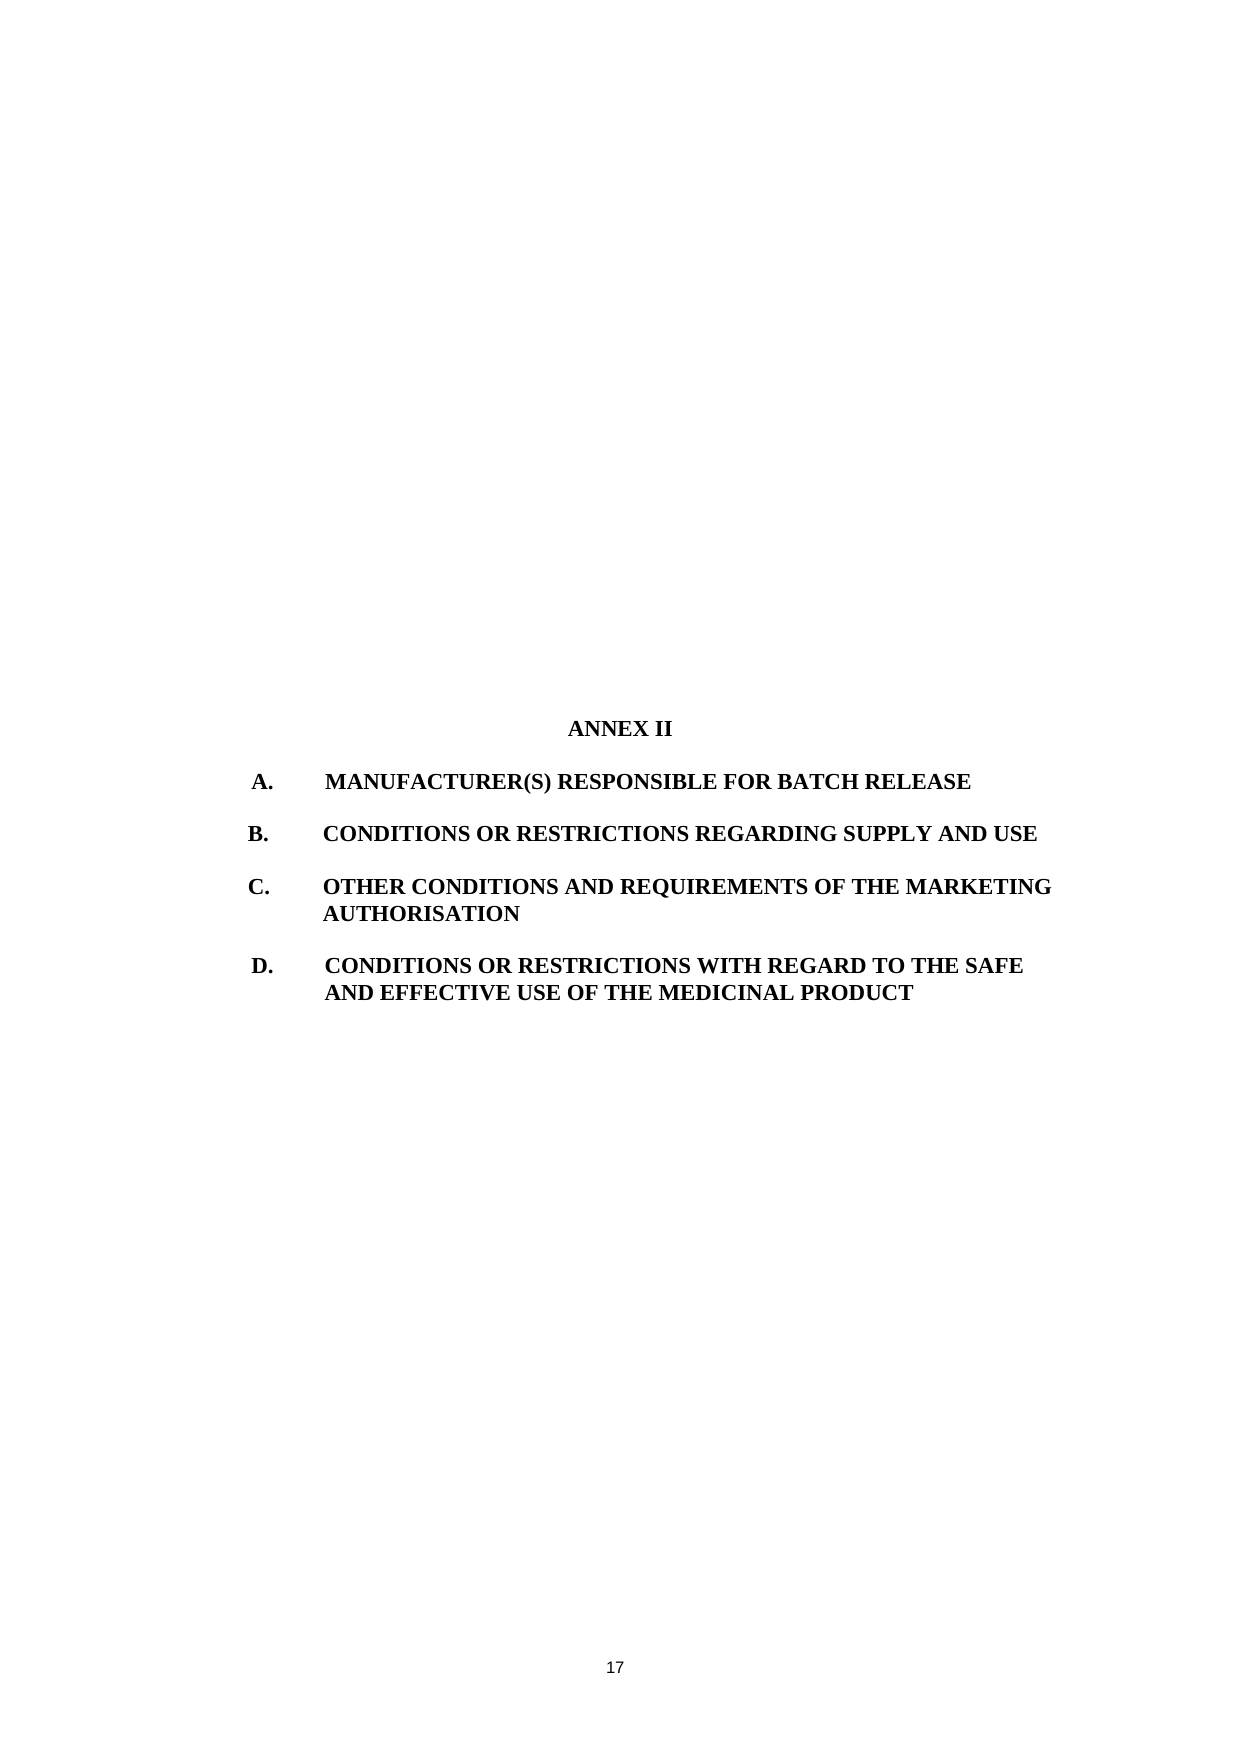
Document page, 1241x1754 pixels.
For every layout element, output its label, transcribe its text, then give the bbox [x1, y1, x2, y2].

text B. CONDITIONS OR RESTRICTIONS REGARDING SUPPLY AND USE [248, 821, 1092, 847]
text A. MANUFACTURER(S) RESPONSIBLE FOR BATCH RELEASE [251, 768, 1066, 794]
text C. OTHER CONDITIONS AND REQUIREMENTS OF THE MARKETING AUTHORISATION [248, 873, 1092, 926]
text D. CONDITIONS OR RESTRICTIONS WITH REGARD TO THE SAFE AND EFFECTIVE USE OF THE MEDICINAL PRODUCT [251, 952, 1066, 1005]
text ANNEX II [148, 715, 1092, 741]
